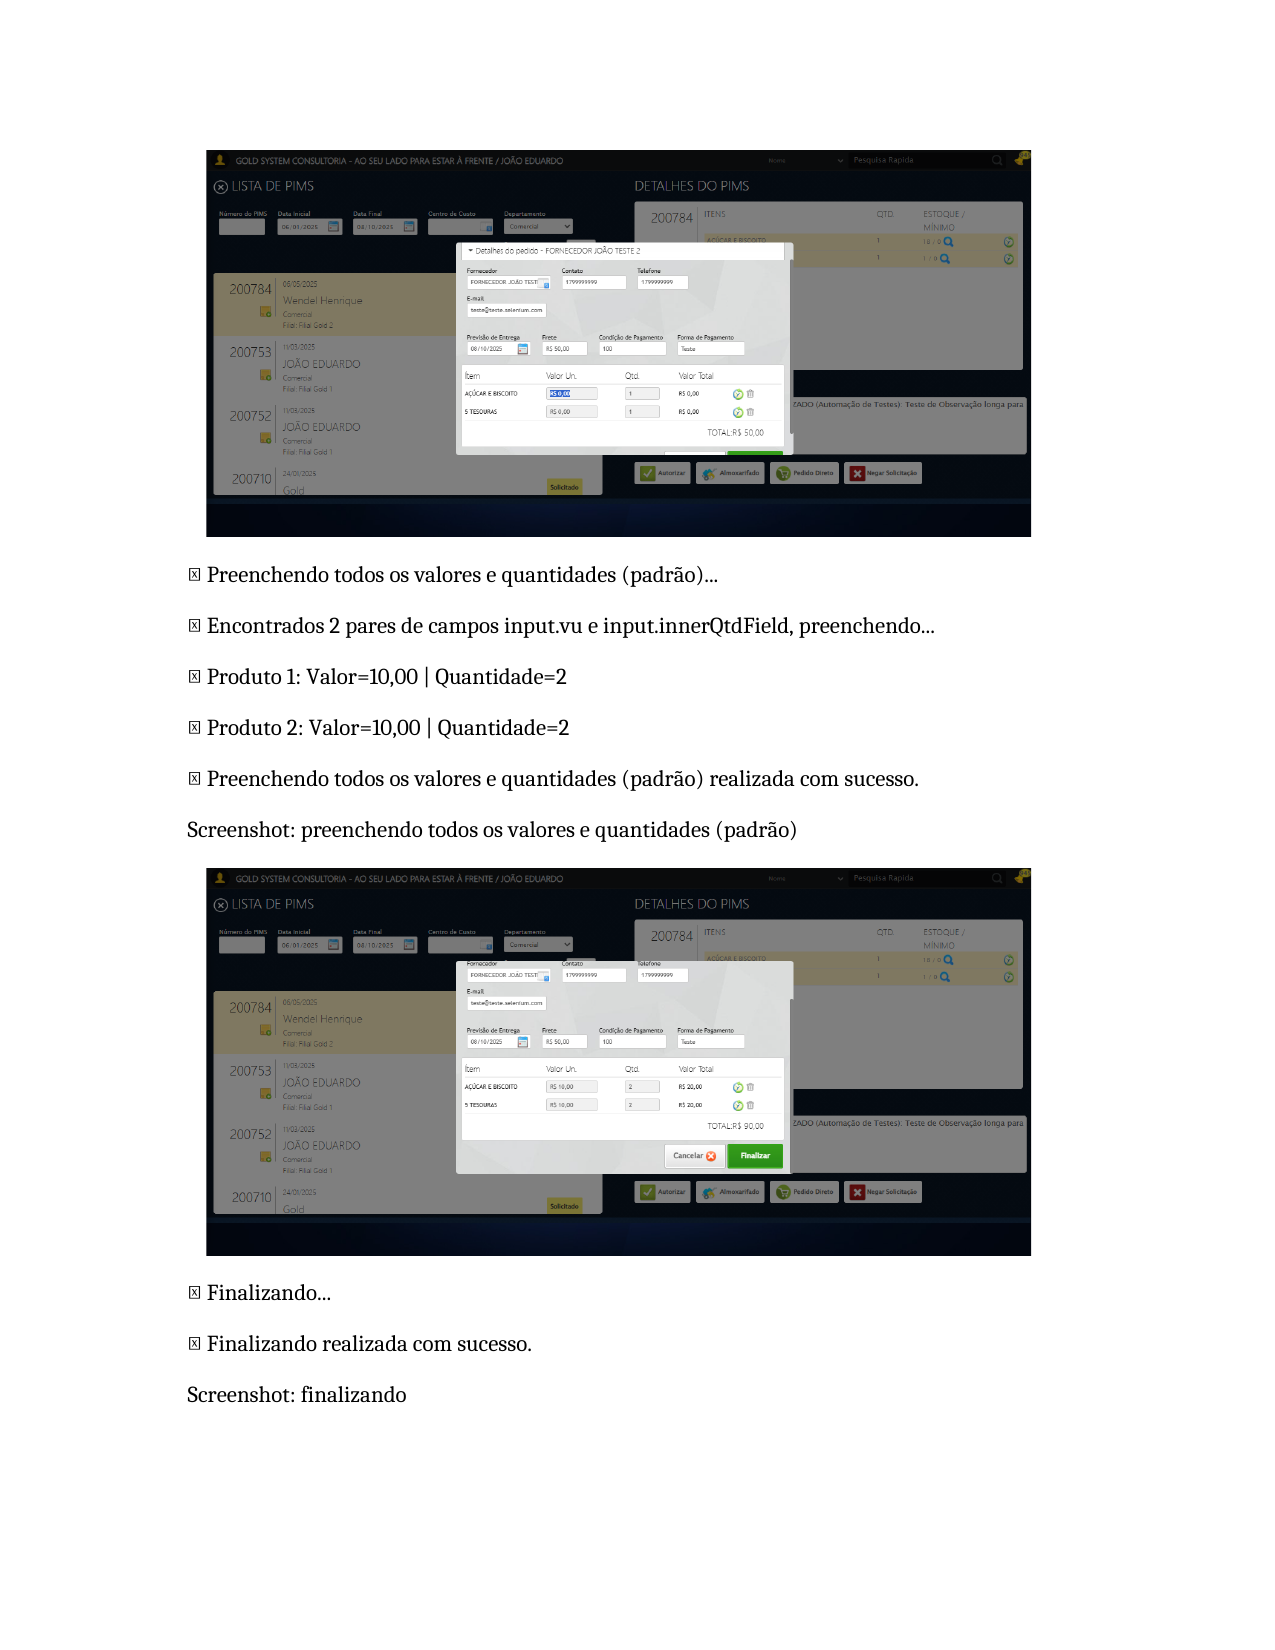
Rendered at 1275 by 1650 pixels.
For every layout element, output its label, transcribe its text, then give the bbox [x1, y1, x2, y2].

text ✅ Produto 1: Valor=10,00 | Quantidade=2 [187, 664, 1087, 690]
text Screenshot: preenchendo todos os valores e quantidades (padrão) [187, 817, 1087, 843]
text ✅ Produto 2: Valor=10,00 | Quantidade=2 [187, 715, 1087, 741]
text Screenshot: finalizando [187, 1382, 1087, 1408]
picture [206, 868, 1032, 1256]
text ✅ Preenchendo todos os valores e quantidades (padrão) realizada com sucesso. [187, 766, 1087, 792]
picture [206, 150, 1032, 537]
text 🔄 Finalizando... [187, 1280, 1087, 1306]
text 🔎 Encontrados 2 pares de campos input.vu e input.innerQtdField, preenchendo... [187, 613, 1087, 639]
text 🔄 Preenchendo todos os valores e quantidades (padrão)... [187, 562, 1087, 588]
text ✅ Finalizando realizada com sucesso. [187, 1331, 1087, 1357]
